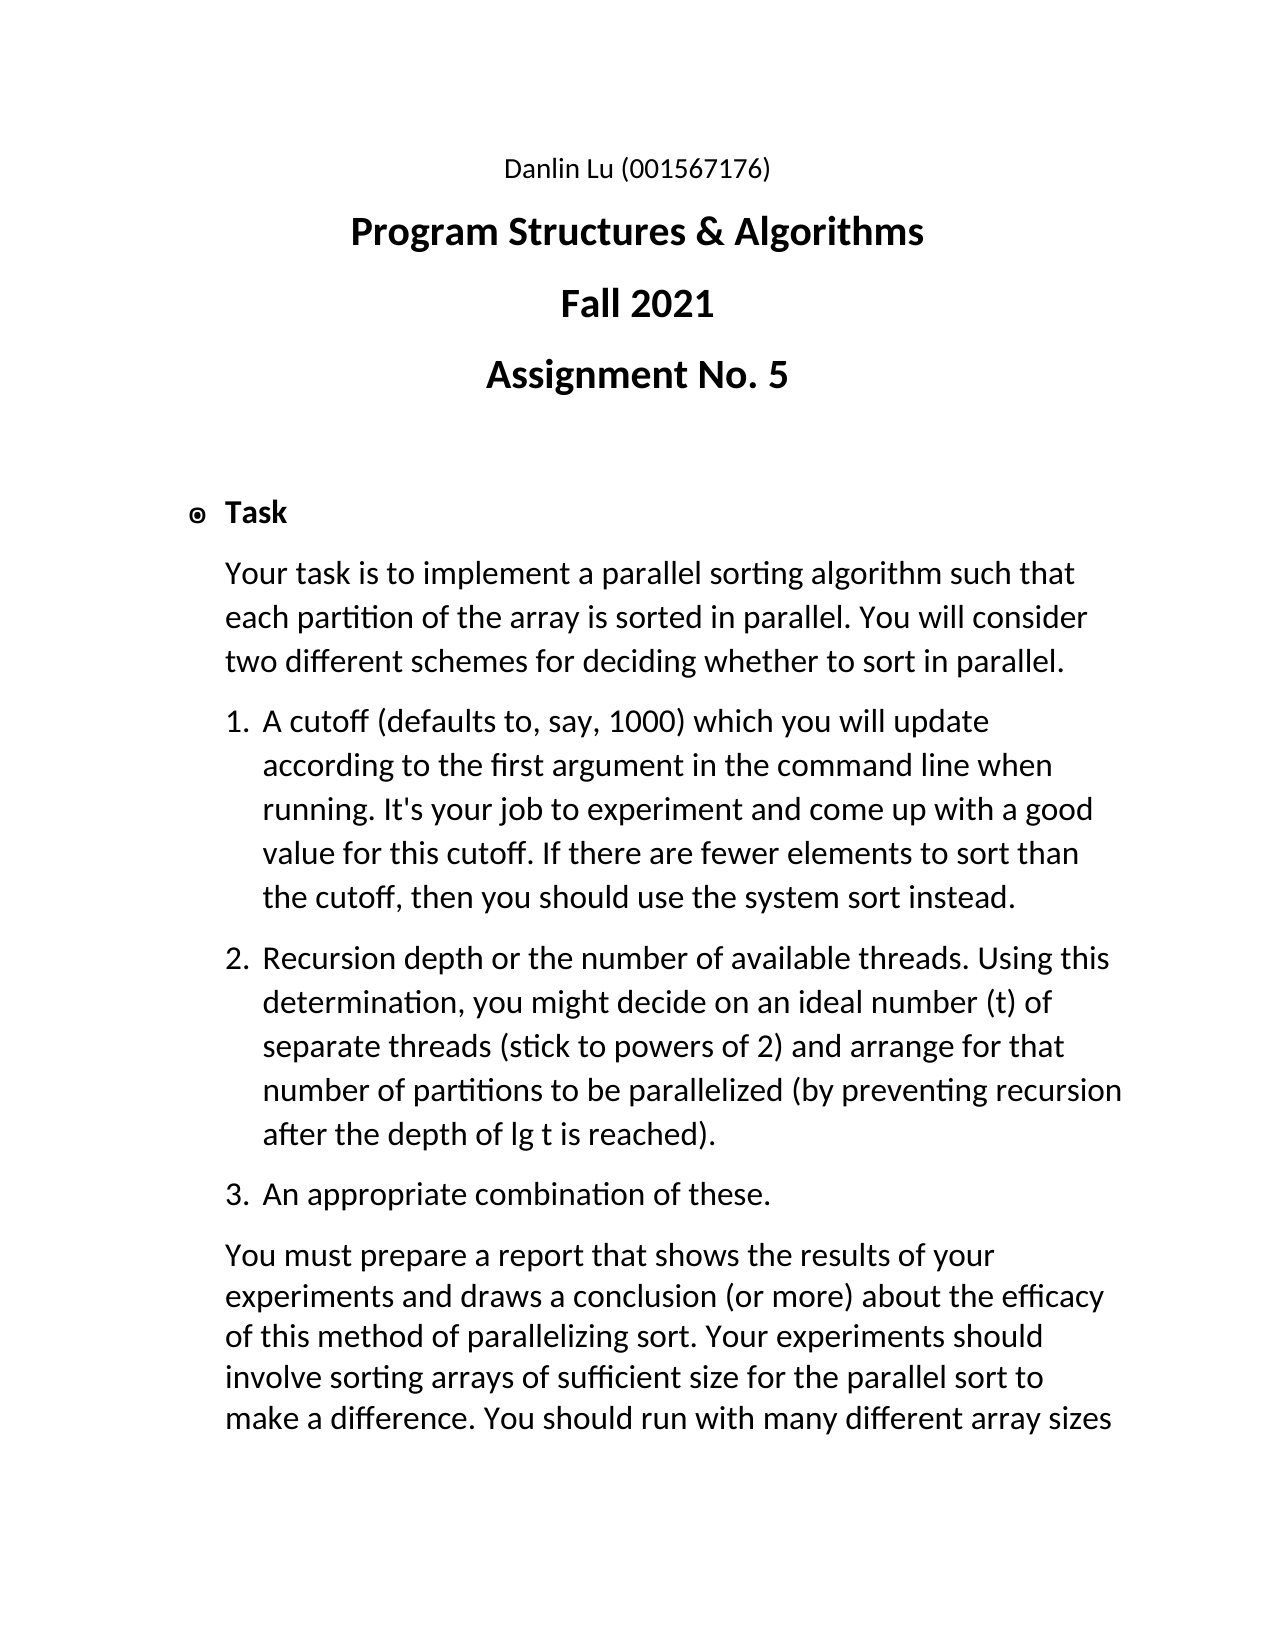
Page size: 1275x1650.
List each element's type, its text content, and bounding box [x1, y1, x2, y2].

list A cutoff (defaults to, say, 1000) which you will update according to the first argument in the command line when running. It's your job to experiment and come up with a good value for this cutoff. If there are fewer elements to sort than the cutoff, then you should use the system sort instead. [225, 701, 1125, 917]
list Your task is to implement a parallel sorting algorithm such that each partition of the array is sorted in parallel. You will consider two different schemes for deciding whether to sort in parallel. [225, 552, 1125, 681]
list Recursion depth or the number of available threads. Using this determination, you might decide on an ideal number (t) of separate threads (stick to powers of 2) and arrange for that number of partitions to be parallelized (by preventing recursion after the depth of lg t is reached). [225, 937, 1125, 1153]
text Danlin Lu (001567176) [150, 150, 1125, 186]
text Program Structures & Algorithms [150, 205, 1125, 256]
text Fall 2021 [150, 277, 1125, 327]
text Assignment No. 5 [150, 348, 1125, 399]
list Task [187, 491, 1125, 532]
list An appropriate combination of these. [225, 1173, 1125, 1214]
